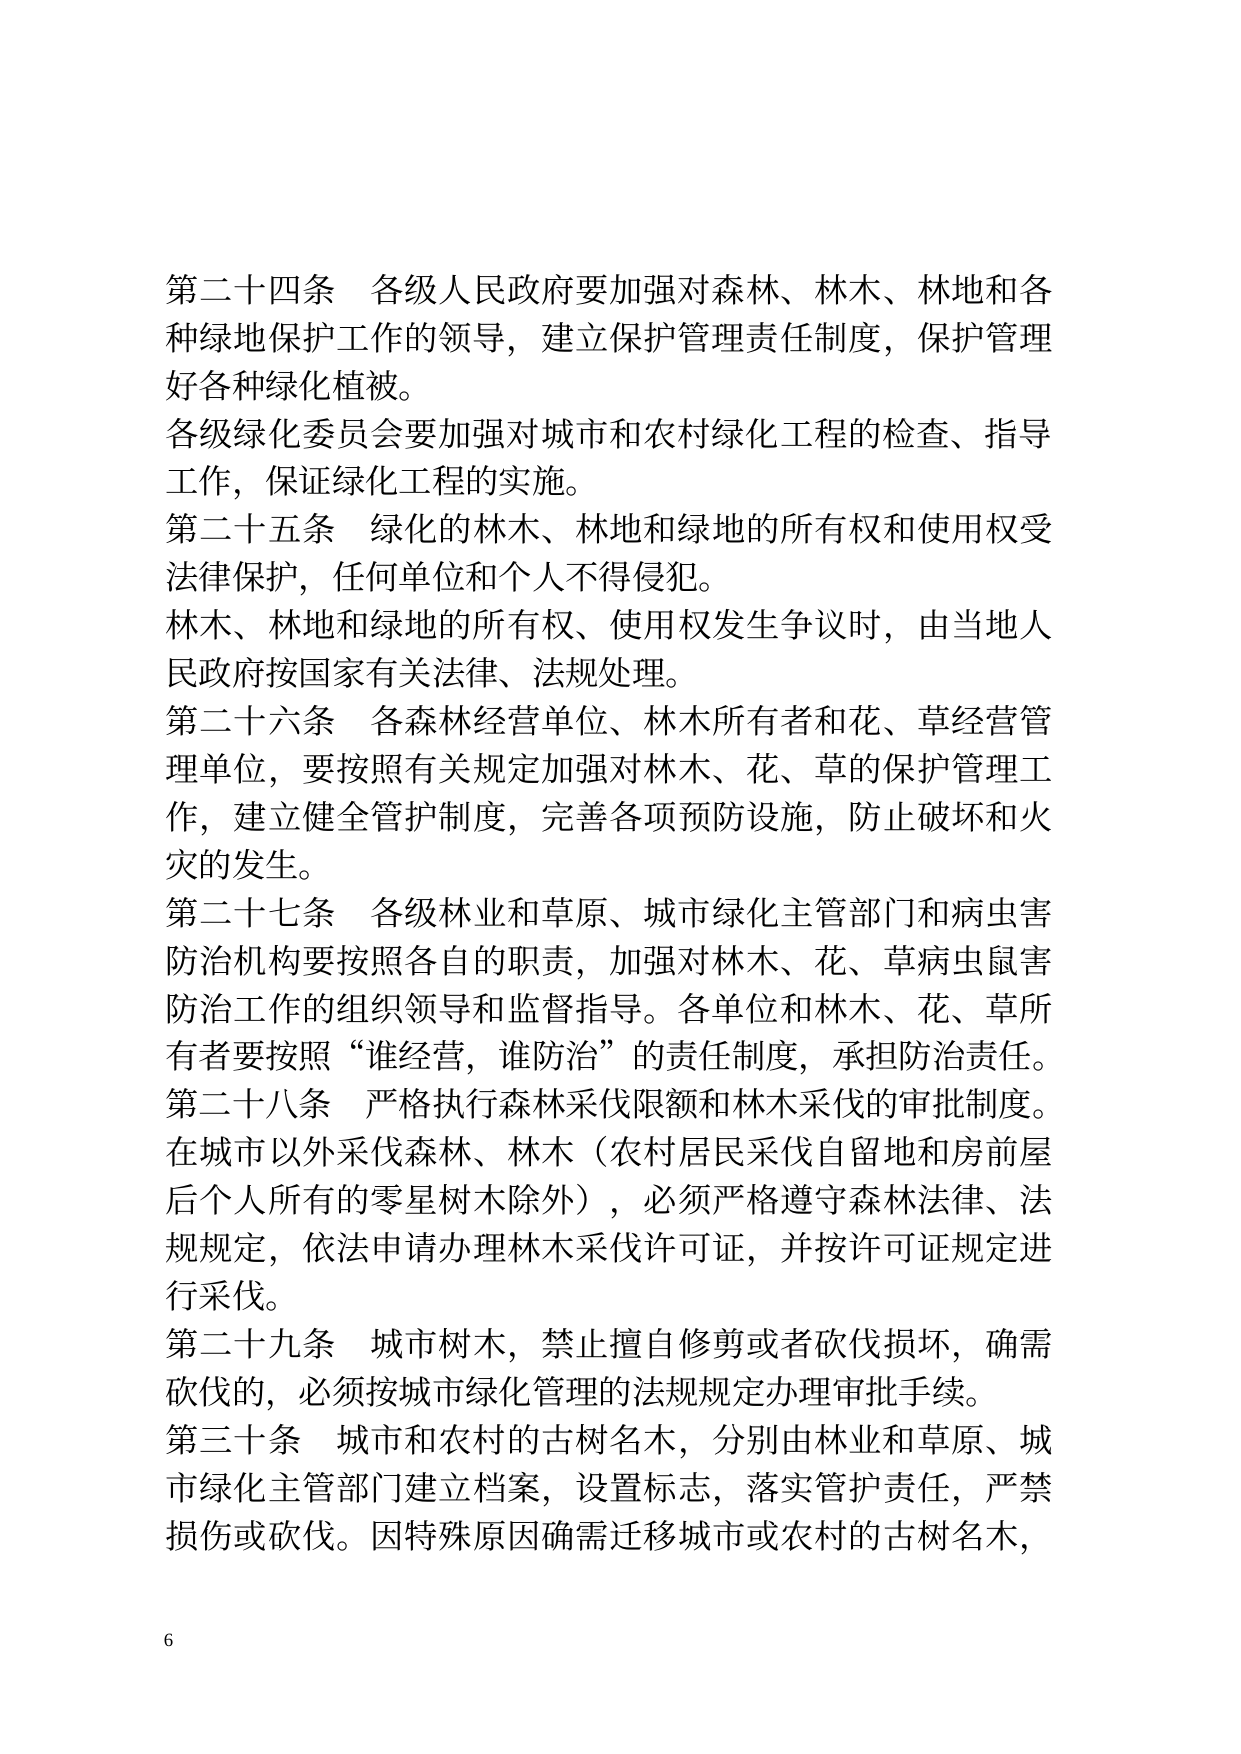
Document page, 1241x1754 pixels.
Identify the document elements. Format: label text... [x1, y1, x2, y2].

text 第二十六条 各森林经营单位、林木所有者和花、草经营管理单位，要按照有关规定加强对林木、花、草的保护管理工作，建立健全管护制度，完善各项预防设施，防止破坏和火灾的发生。 [165, 695, 1053, 887]
text 第二十八条 严格执行森林采伐限额和林木采伐的审批制度。 [165, 1078, 1053, 1126]
text 各级绿化委员会要加强对城市和农村绿化工程的检查、指导工作，保证绿化工程的实施。 [165, 408, 1053, 503]
text 第二十四条 各级人民政府要加强对森林、林木、林地和各种绿地保护工作的领导，建立保护管理责任制度，保护管理好各种绿化植被。 [165, 264, 1053, 408]
text 第二十七条 各级林业和草原、城市绿化主管部门和病虫害防治机构要按照各自的职责，加强对林木、花、草病虫鼠害防治工作的组织领导和监督指导。各单位和林木、花、草所有者要按照“谁经营，谁防治”的责任制度，承担防治责任。 [165, 887, 1053, 1078]
text 在城市以外采伐森林、林木（农村居民采伐自留地和房前屋后个人所有的零星树木除外），必须严格遵守森林法律、法规规定，依法申请办理林木采伐许可证，并按许可证规定进行采伐。 [165, 1126, 1053, 1318]
text 第二十九条 城市树木，禁止擅自修剪或者砍伐损坏，确需砍伐的，必须按城市绿化管理的法规规定办理审批手续。 [165, 1318, 1053, 1414]
text 林木、林地和绿地的所有权、使用权发生争议时，由当地人民政府按国家有关法律、法规处理。 [165, 599, 1053, 695]
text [165, 1414, 1053, 1558]
text 第二十五条 绿化的林木、林地和绿地的所有权和使用权受法律保护，任何单位和个人不得侵犯。 [165, 503, 1053, 599]
